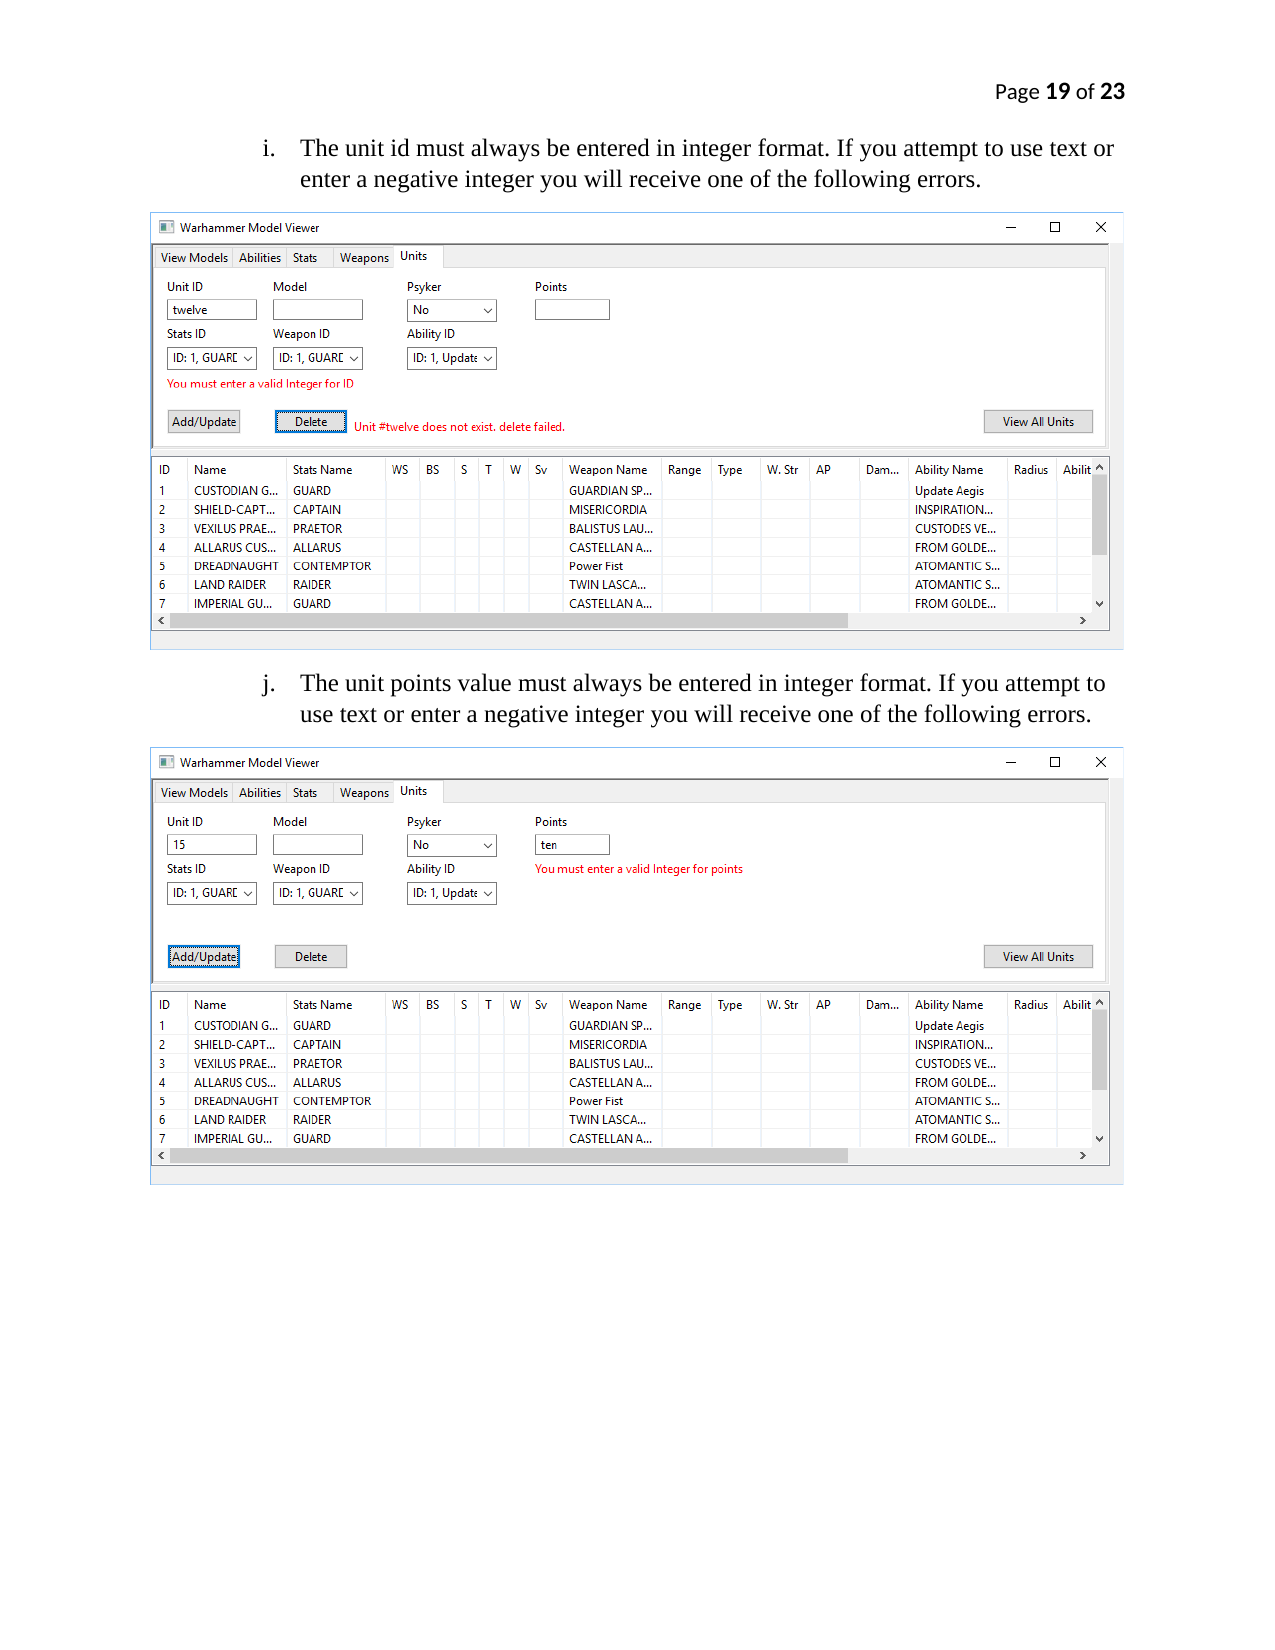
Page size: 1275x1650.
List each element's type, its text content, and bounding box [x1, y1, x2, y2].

list The unit id must always be entered in integer format. If you attempt to use text or enter a negative integer you will receive one of the following errors. [262, 133, 1125, 193]
list The unit points value must always be entered in integer format. If you attempt to use text or enter a negative integer you will receive one of the following errors. [262, 668, 1125, 728]
picture [150, 747, 1124, 1185]
picture [150, 212, 1124, 650]
